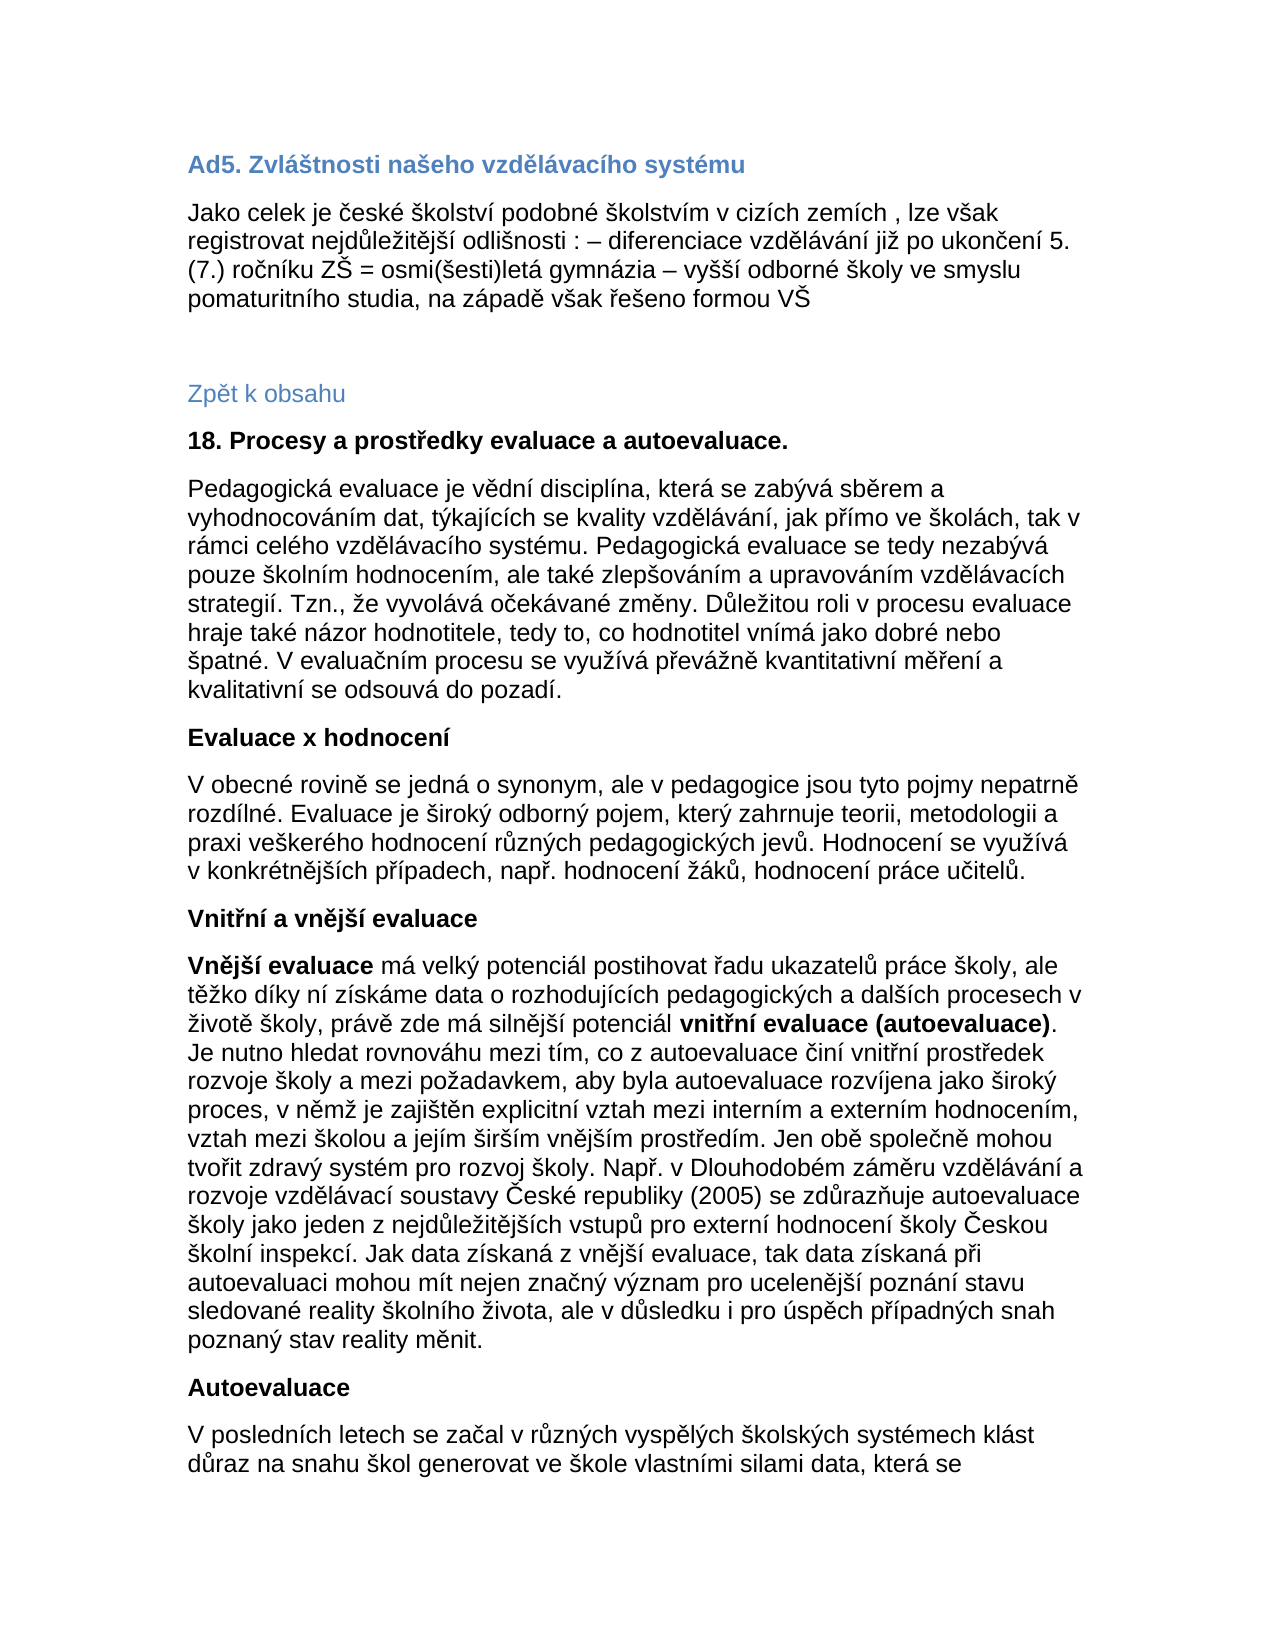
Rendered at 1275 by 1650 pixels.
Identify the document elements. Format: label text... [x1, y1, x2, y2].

text Jako celek je české školství podobné školstvím v cizích zemích , lze však registrovat nejdůležitější odlišnosti : – diferenciace vzdělávání již po ukončení 5. (7.) ročníku ZŠ = osmi(šesti)letá gymnázia – vyšší odborné školy ve smyslu pomaturitního studia, na západě však řešeno formou VŠ [187, 197, 1087, 312]
text Evaluace x hodnocení [187, 722, 1087, 751]
text Autoevaluace [187, 1372, 1087, 1401]
text Pedagogická evaluace je vědní disciplína, která se zabývá sběrem a vyhodnocováním dat, týkajících se kvality vzdělávání, jak přímo ve školách, tak v rámci celého vzdělávacího systému. Pedagogická evaluace se tedy nezabývá pouze školním hodnocením, ale také zlepšováním a upravováním vzdělávacích strategií. Tzn., že vyvolává očekávané změny. Důležitou roli v procesu evaluace hraje také názor hodnotitele, tedy to, co hodnotitel vnímá jako dobré nebo špatné. V evaluačním procesu se využívá převážně kvantitativní měření a kvalitativní se odsouvá do pozadí. [187, 474, 1087, 704]
text Zpět k obsahu [187, 379, 1087, 407]
subtitle Ad5. Zvláštnosti našeho vzdělávacího systému [187, 150, 1087, 179]
text V obecné rovině se jedná o synonym, ale v pedagogice jsou tyto pojmy nepatrně rozdílné. Evaluace je široký odborný pojem, který zahrnuje teorii, metodologii a praxi veškerého hodnocení různých pedagogických jevů. Hodnocení se využívá v konkrétnějších případech, např. hodnocení žáků, hodnocení práce učitelů. [187, 770, 1087, 885]
text Vnější evaluace má velký potenciál postihovat řadu ukazatelů práce školy, ale těžko díky ní získáme data o rozhodujících pedagogických a dalších procesech v životě školy, právě zde má silnější potenciál vnitřní evaluace (autoevaluace). Je nutno hledat rovnováhu mezi tím, co z autoevaluace činí vnitřní prostředek rozvoje školy a mezi požadavkem, aby byla autoevaluace rozvíjena jako široký proces, v němž je zajištěn explicitní vztah mezi interním a externím hodnocením, vztah mezi školou a jejím širším vnějším prostředím. Jen obě společně mohou tvořit zdravý systém pro rozvoj školy. Např. v Dlouhodobém záměru vzdělávání a rozvoje vzdělávací soustavy České republiky (2005) se zdůrazňuje autoevaluace školy jako jeden z nejdůležitějších vstupů pro externí hodnocení školy Českou školní inspekcí. Jak data získaná z vnější evaluace, tak data získaná při autoevaluaci mohou mít nejen značný význam pro ucelenější poznání stavu sledované reality školního života, ale v důsledku i pro úspěch případných snah poznaný stav reality měnit. [187, 951, 1087, 1354]
text 18. Procesy a prostředky evaluace a autoevaluace. [187, 426, 1087, 455]
text Vnitřní a vnější evaluace [187, 904, 1087, 932]
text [187, 1420, 1087, 1477]
